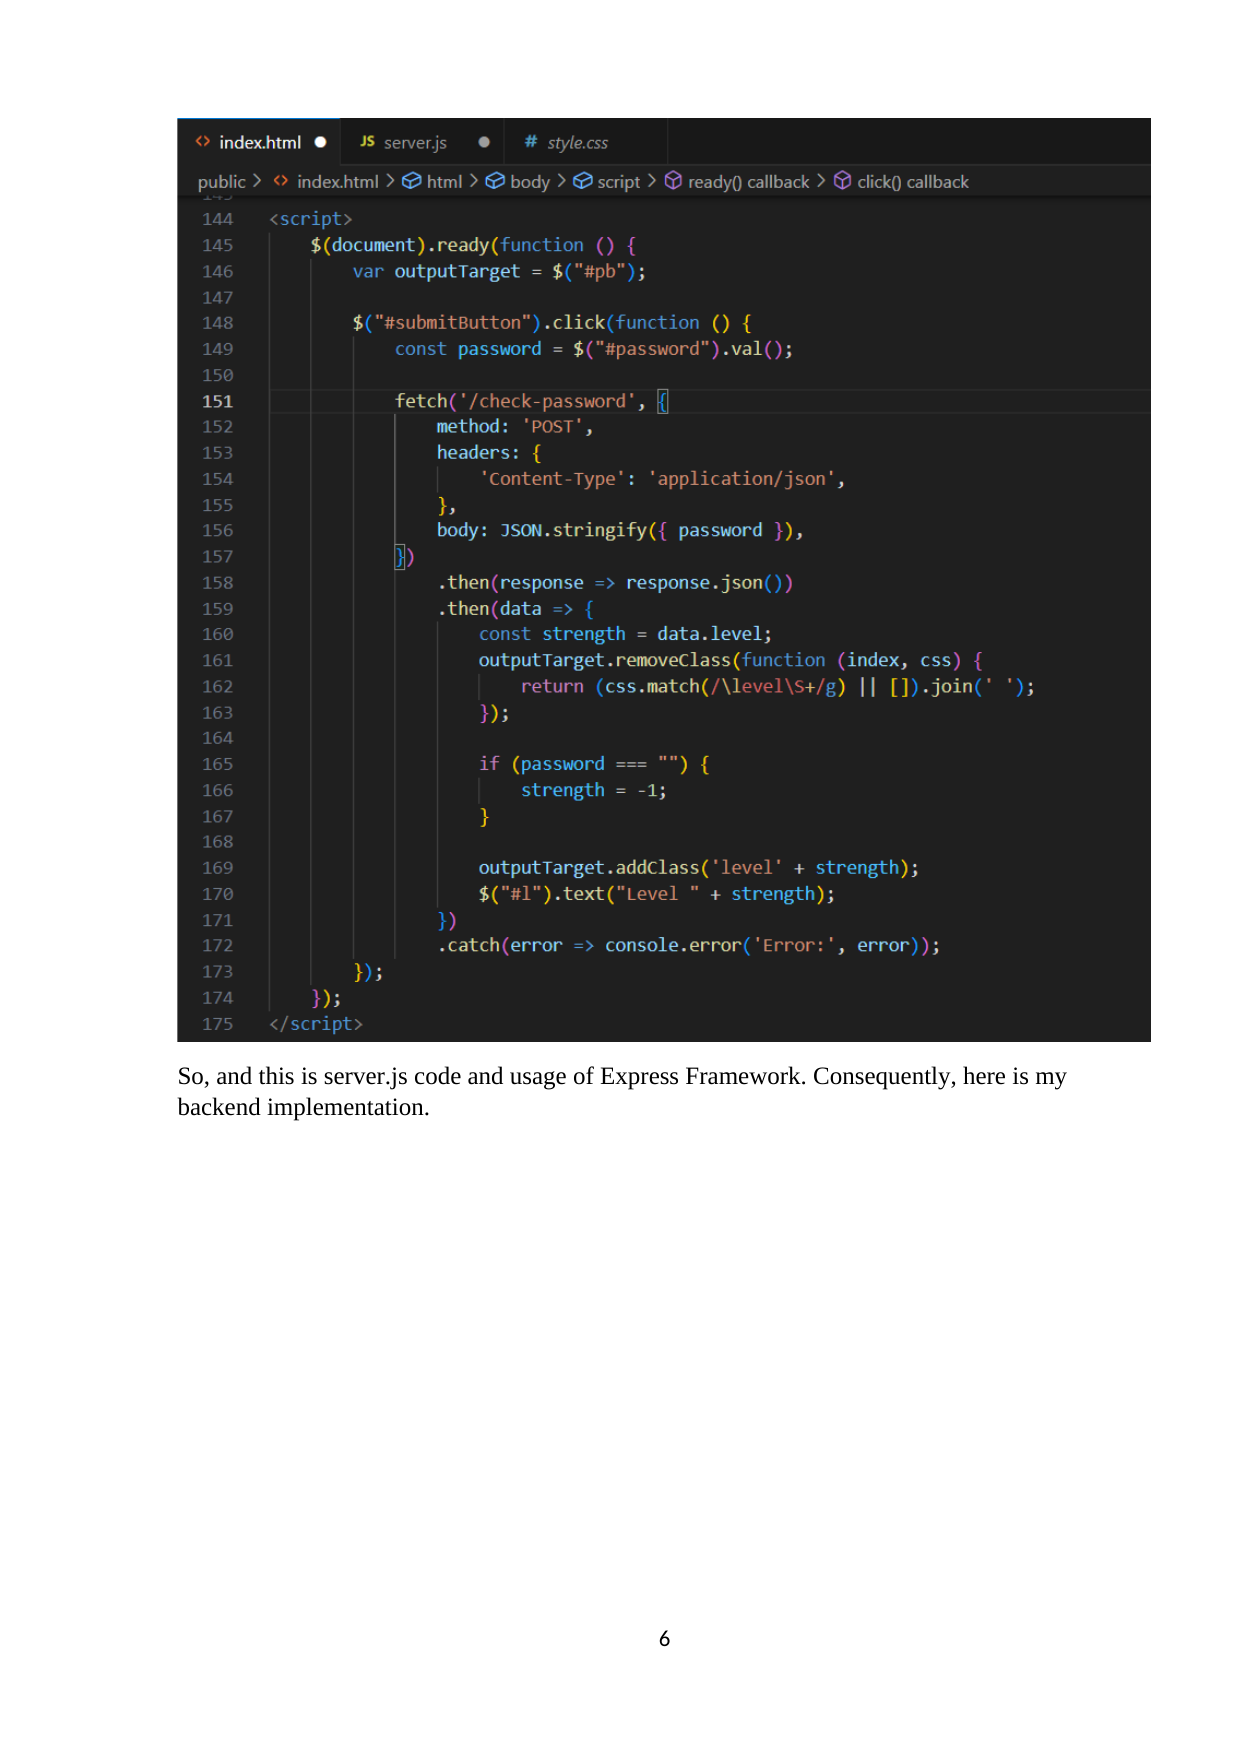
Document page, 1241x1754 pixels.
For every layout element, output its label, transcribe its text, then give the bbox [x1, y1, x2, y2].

text So, and this is server.js code and usage of Express Framework. Consequently, here is my backend implementation. [177, 1061, 1152, 1121]
picture [177, 118, 1151, 1042]
